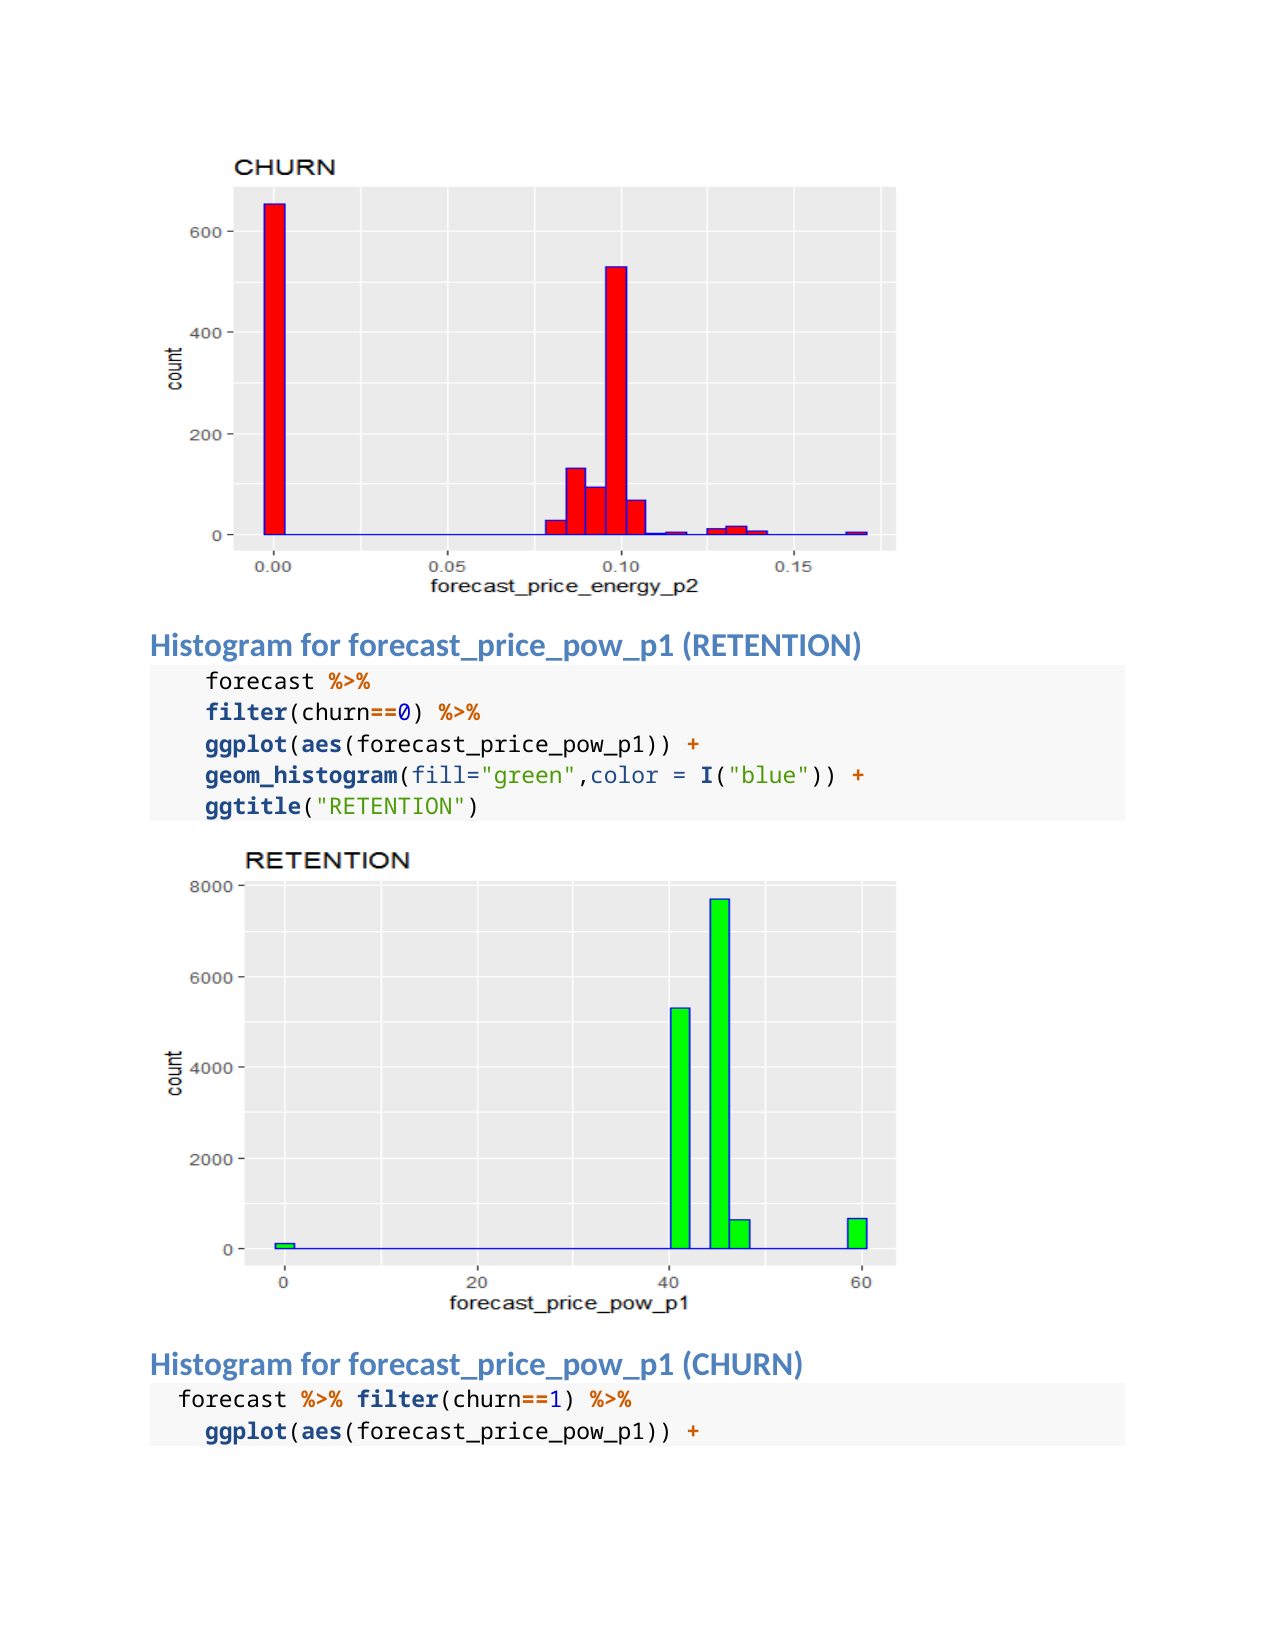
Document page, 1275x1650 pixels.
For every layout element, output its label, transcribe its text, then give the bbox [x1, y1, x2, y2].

text forecast %>% filter(churn==0) %>% ggplot(aes(forecast_price_pow_p1)) + geom_histogram(fill="green",color = I("blue")) + ggtitle("RETENTION") [150, 665, 1125, 821]
picture [150, 842, 909, 1322]
picture [150, 150, 909, 604]
subtitle Histogram for forecast_price_pow_p1 (CHURN) [150, 1343, 1125, 1383]
text forecast %>% filter(churn==1) %>% ggplot(aes(forecast_price_pow_p1)) + geom_histogram(fill="red",color = I("blue")) + ggtitle("CHURN") [150, 1383, 1125, 1446]
subtitle Histogram for forecast_price_pow_p1 (RETENTION) [150, 624, 1125, 665]
